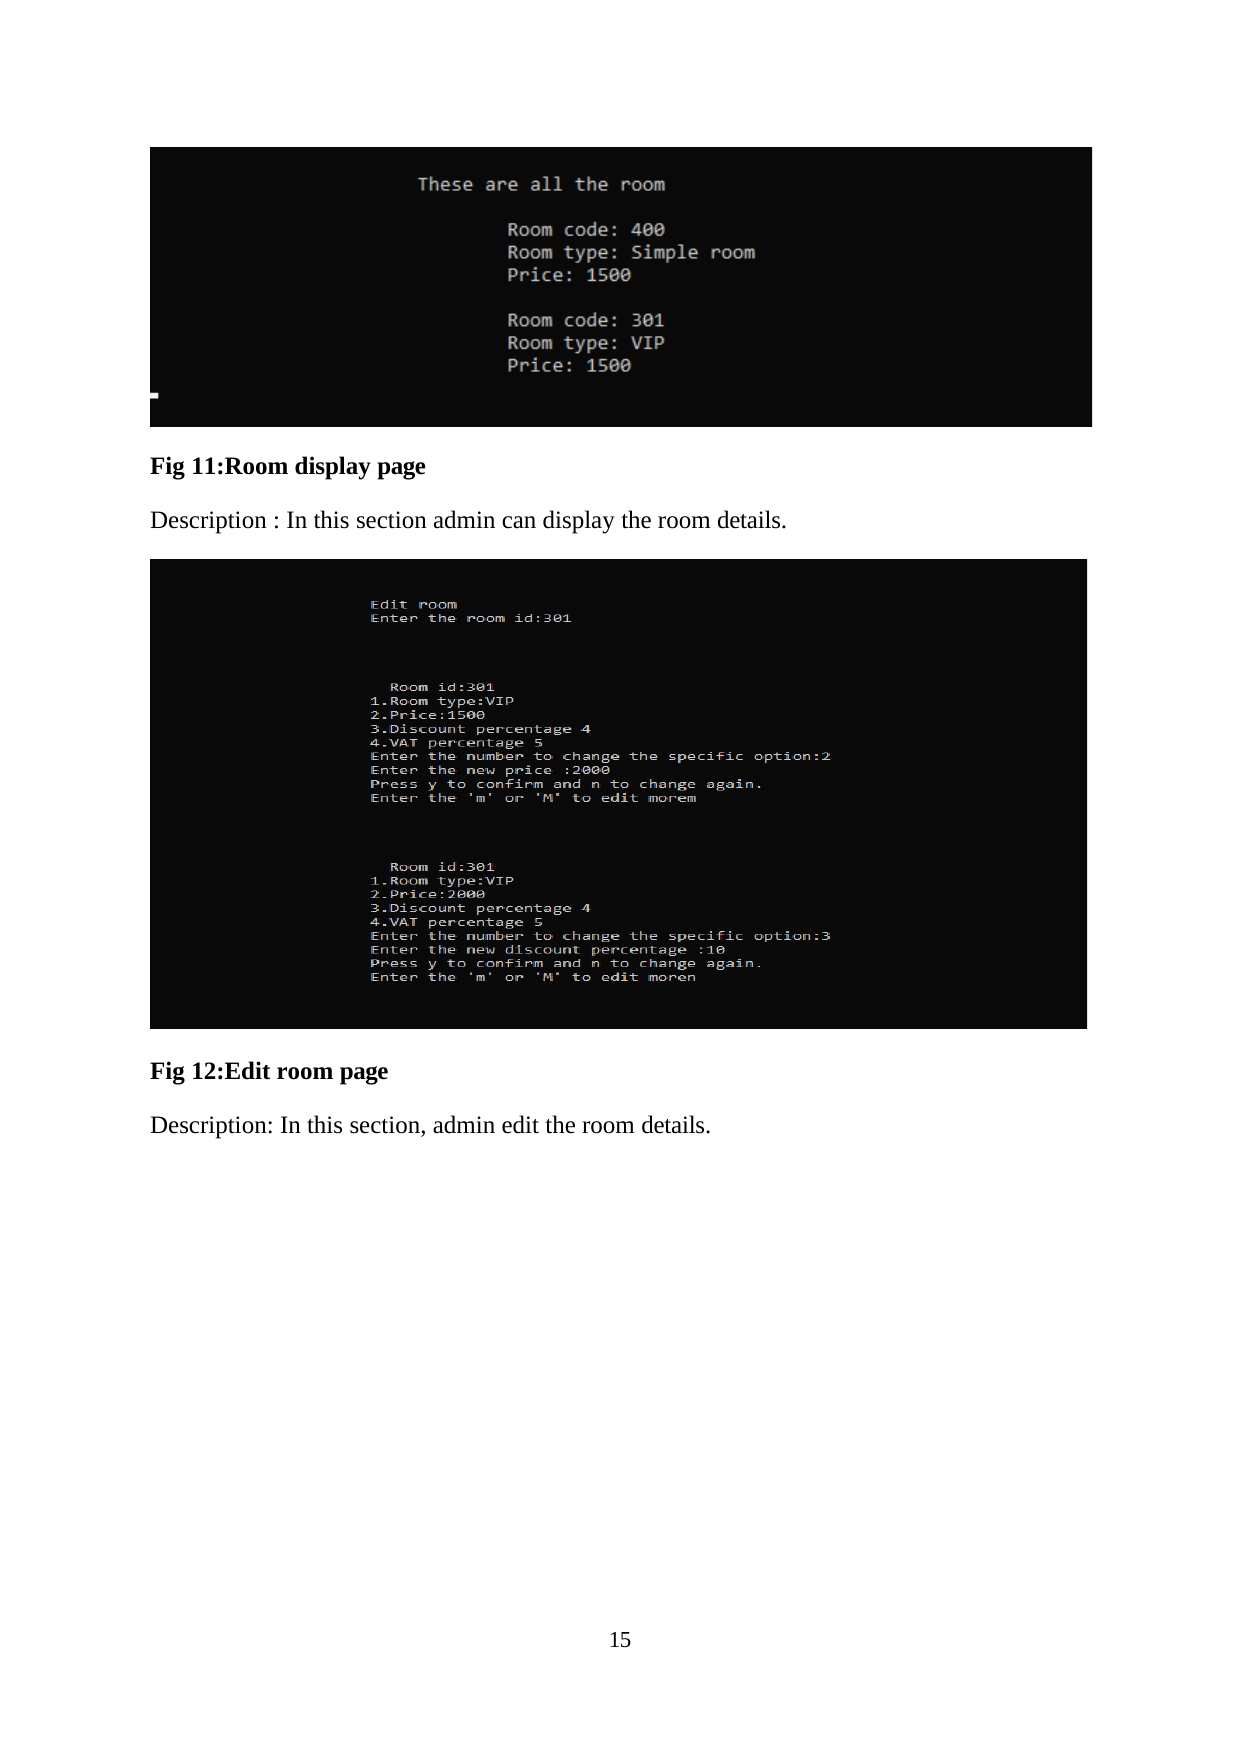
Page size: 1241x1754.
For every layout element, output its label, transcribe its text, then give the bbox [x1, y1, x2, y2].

subtitle Fig 11:Room display page [150, 451, 1190, 480]
picture [150, 559, 1088, 584]
text Description : In this section admin can display the room details. [150, 505, 1190, 534]
subtitle Fig 12:Edit room page [150, 584, 1190, 1085]
picture [150, 147, 1093, 427]
text Description: In this section, admin edit the room details. [150, 1110, 1190, 1139]
